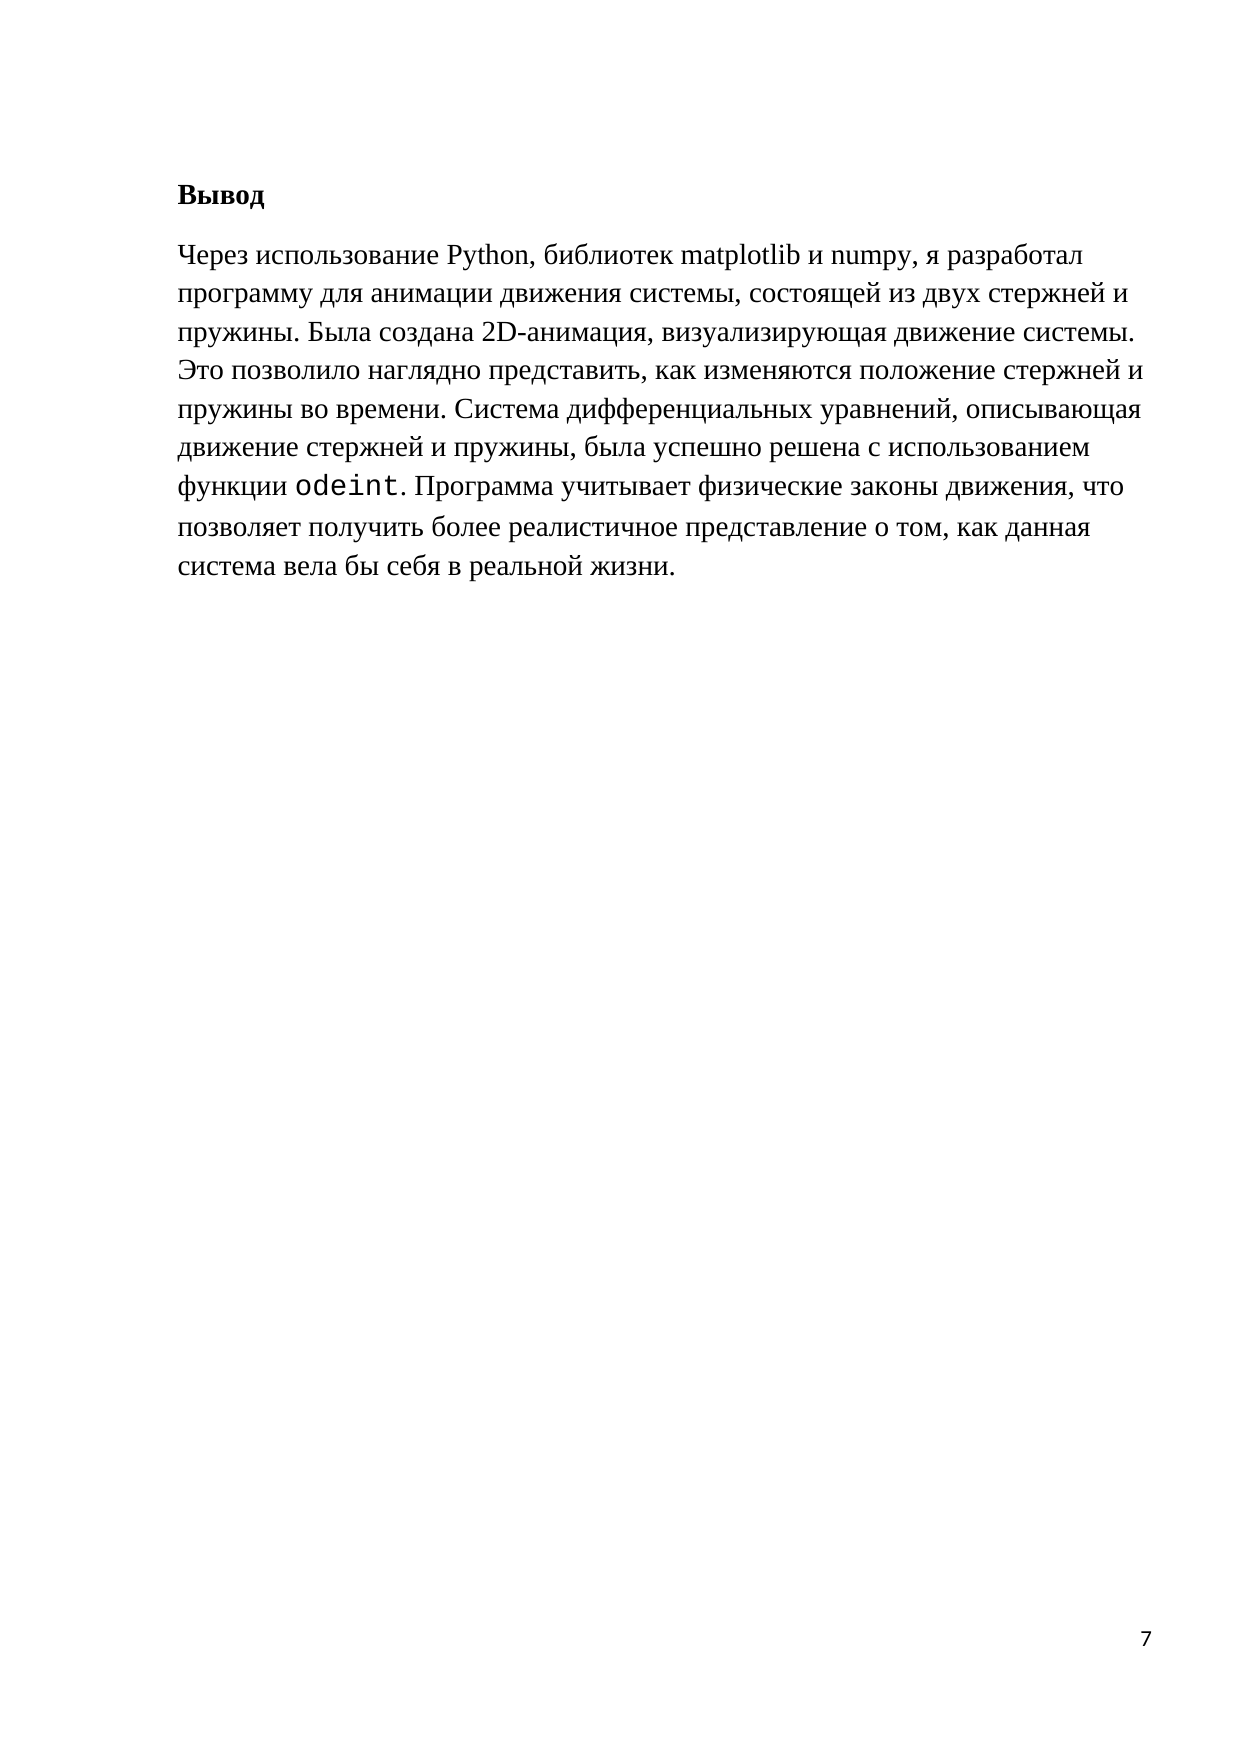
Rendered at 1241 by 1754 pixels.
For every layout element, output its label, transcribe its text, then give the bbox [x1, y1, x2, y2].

text Через использование Python, библиотек matplotlib и numpy, я разработал программу для анимации движения системы, состоящей из двух стержней и пружины. Была создана 2D-анимация, визуализирующая движение системы. Это позволило наглядно представить, как изменяются положение стержней и пружины во времени. Система дифференциальных уравнений, описывающая движение стержней и пружины, была успешно решена с использованием функции odeint. Программа учитывает физические законы движения, что позволяет получить более реалистичное представление о том, как данная система вела бы себя в реальной жизни. [177, 237, 1152, 581]
text Вывод [177, 177, 1152, 211]
